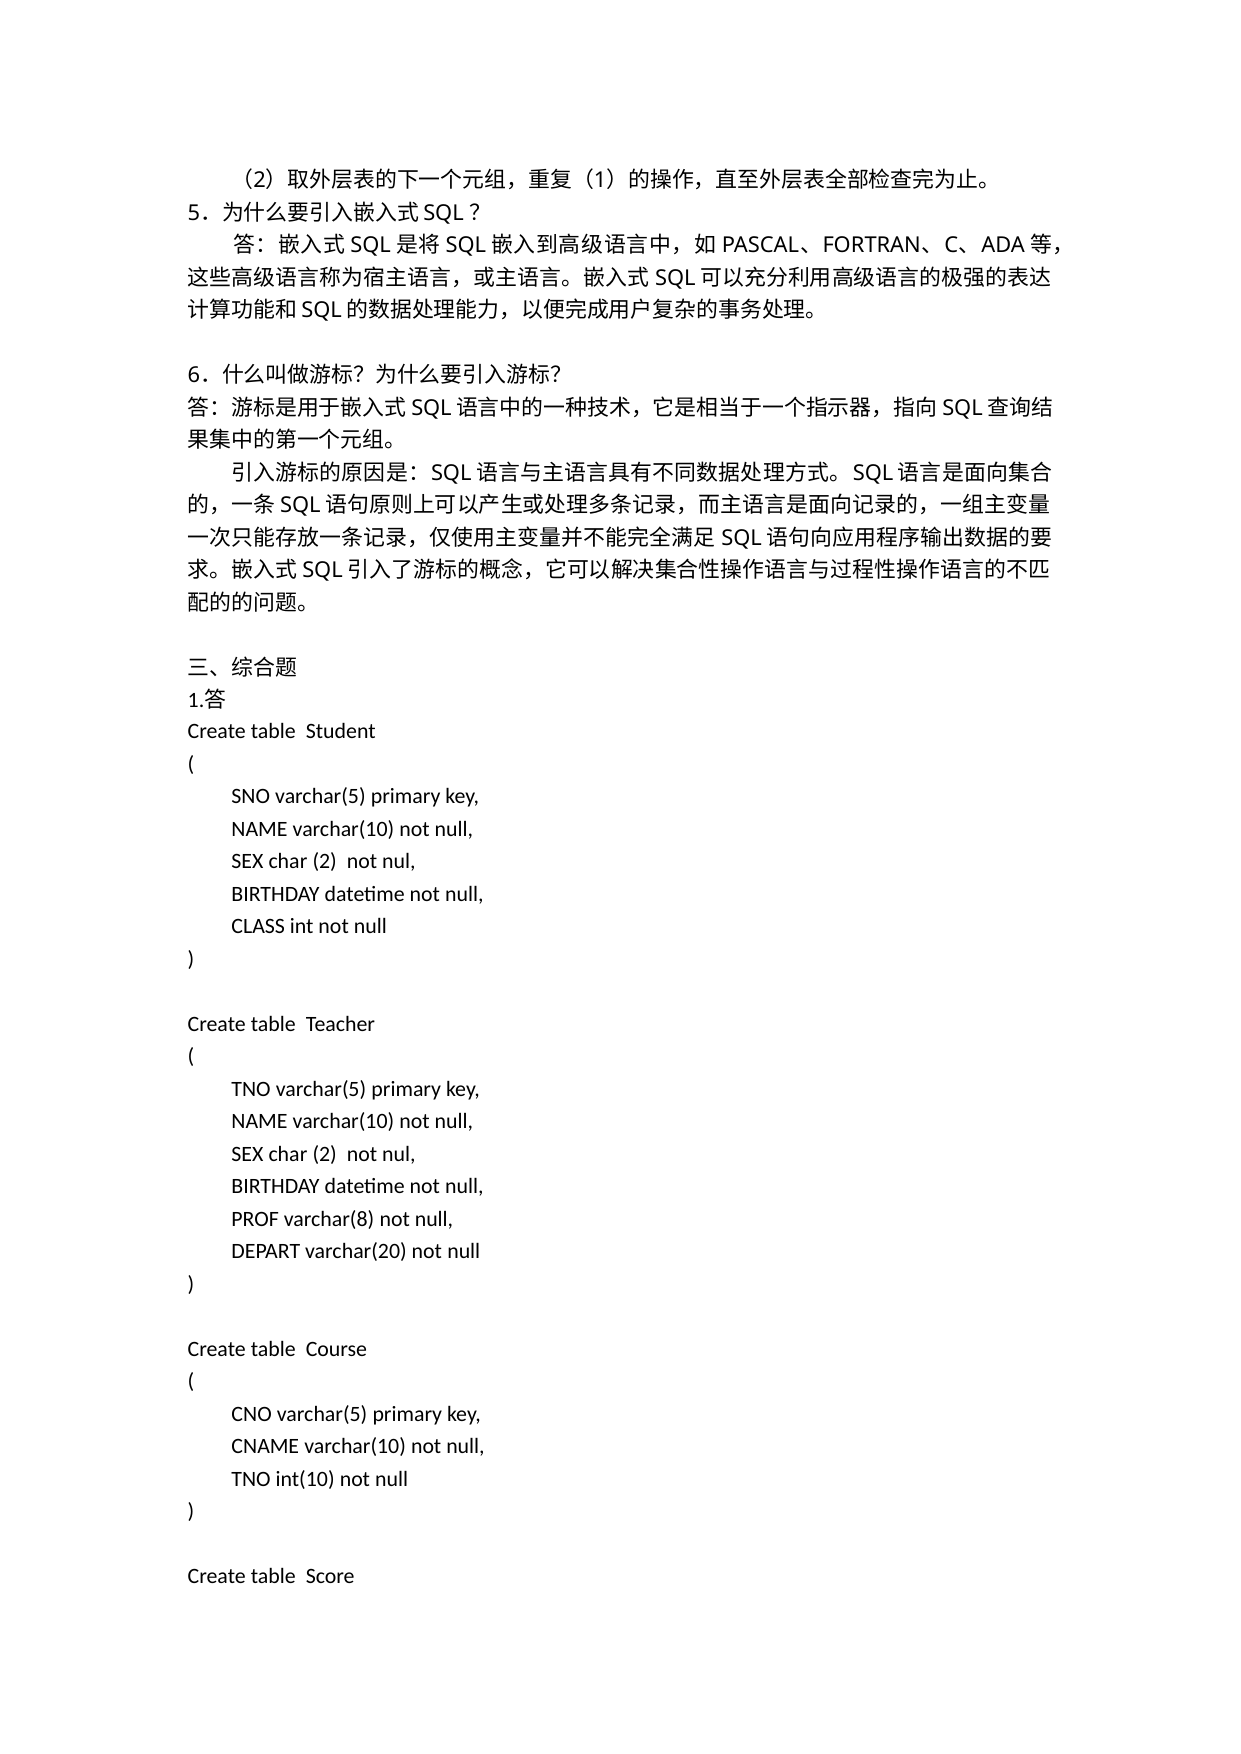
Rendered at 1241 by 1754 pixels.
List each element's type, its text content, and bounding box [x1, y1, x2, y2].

text CNAME varchar(10) not null, [187, 1429, 1053, 1462]
text TNO int(10) not null [187, 1462, 1053, 1494]
text BIRTHDAY datetime not null, [187, 877, 1053, 909]
text ) [187, 942, 1053, 974]
text DEPART varchar(20) not null [187, 1234, 1053, 1267]
text ( [187, 1364, 1053, 1397]
text NAME varchar(10) not null, [187, 812, 1053, 844]
text ( [187, 747, 1053, 779]
text 三、综合题 [187, 649, 1053, 682]
text CNO varchar(5) primary key, [187, 1397, 1053, 1429]
text Create table Score [187, 1559, 1053, 1592]
text 引入游标的原因是：SQL语言与主语言具有不同数据处理方式。SQL语言是面向集合的，一条SQL语句原则上可以产生或处理多条记录，而主语言是面向记录的，一组主变量一次只能存放一条记录，仅使用主变量并不能完全满足SQL语句向应用程序输出数据的要求。嵌入式SQL引入了游标的概念，它可以解决集合性操作语言与过程性操作语言的不匹配的的问题。 [187, 454, 1053, 617]
text 答：游标是用于嵌入式SQL语言中的一种技术，它是相当于一个指示器，指向SQL查询结果集中的第一个元组。 [187, 389, 1053, 454]
text SEX char (2) not nul, [187, 1137, 1053, 1169]
text Create table Student [187, 714, 1053, 747]
text 5．为什么要引入嵌入式SQL ？ [187, 194, 1053, 227]
text TNO varchar(5) primary key, [187, 1072, 1053, 1104]
text 1.答 [187, 682, 1053, 714]
text Create table Teacher [187, 1007, 1053, 1039]
text ( [187, 1039, 1053, 1072]
text Create table Course [187, 1332, 1053, 1364]
text ) [187, 1494, 1053, 1527]
text PROF varchar(8) not null, [187, 1202, 1053, 1234]
text 答：嵌入式SQL是将SQL嵌入到高级语言中，如PASCAL、FORTRAN、C、ADA等，这些高级语言称为宿主语言，或主语言。嵌入式SQL可以充分利用高级语言的极强的表达计算功能和SQL的数据处理能力，以便完成用户复杂的事务处理。 [187, 227, 1053, 324]
text NAME varchar(10) not null, [187, 1104, 1053, 1137]
text BIRTHDAY datetime not null, [187, 1169, 1053, 1202]
text 6．什么叫做游标？为什么要引入游标？ [187, 357, 1053, 389]
text CLASS int not null [187, 909, 1053, 942]
text SEX char (2) not nul, [187, 844, 1053, 877]
text （2）取外层表的下一个元组，重复（1）的操作，直至外层表全部检查完为止。 [187, 162, 1053, 194]
text ) [187, 1267, 1053, 1299]
text SNO varchar(5) primary key, [187, 779, 1053, 812]
